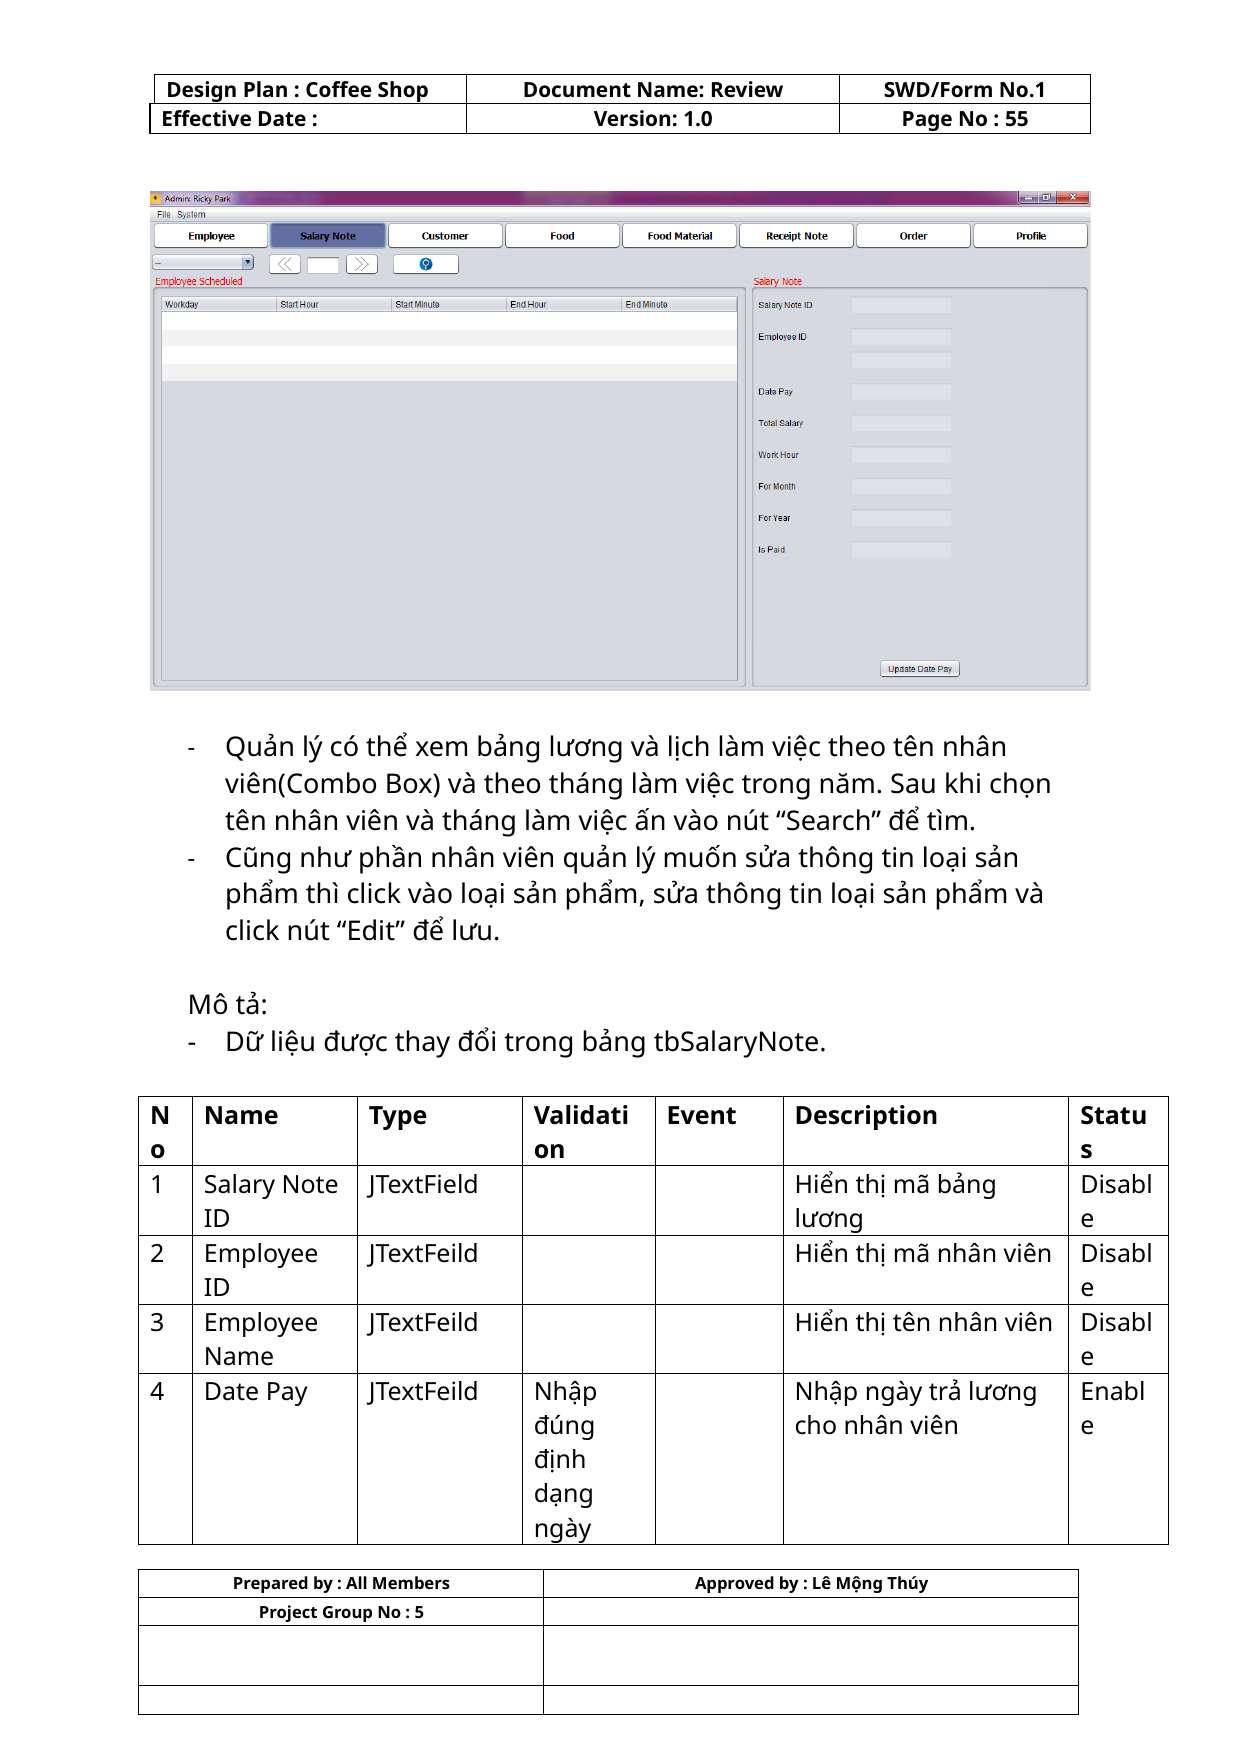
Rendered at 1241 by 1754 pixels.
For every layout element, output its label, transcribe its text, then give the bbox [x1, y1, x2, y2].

table_cell Hiển thị mã bảng lương [784, 1166, 1068, 1234]
table_header Status [1069, 1097, 1168, 1165]
text - Dữ liệu được thay đổi trong bảng tbSalaryNote. [150, 1022, 1090, 1059]
table_header No [139, 1097, 192, 1165]
table_cell [523, 1236, 655, 1304]
text Mô tả: [150, 986, 1090, 1022]
table_cell Disable [1069, 1305, 1168, 1373]
table_cell Employee Name [193, 1305, 357, 1373]
table_cell Date Pay [193, 1374, 357, 1544]
table_cell Enable [1069, 1374, 1168, 1544]
table_cell 1 [139, 1166, 192, 1234]
table_cell [523, 1305, 655, 1373]
table_cell 3 [139, 1305, 192, 1373]
table_cell Hiển thị mã nhân viên [784, 1236, 1068, 1304]
table_cell 4 [139, 1374, 192, 1544]
table_cell [656, 1305, 783, 1373]
table_cell Nhập ngày trả lương cho nhân viên [784, 1374, 1068, 1544]
list Quản lý có thể xem bảng lương và lịch làm việc theo tên nhân viên(Combo Box) và theo tháng làm việc trong năm. Sau khi chọn tên nhân viên và tháng làm việc ấn vào nút “Search” để tìm. [187, 727, 1090, 838]
table_cell Nhập đúng định dạng ngày [523, 1374, 655, 1544]
table_cell Employee ID [193, 1236, 357, 1304]
table_cell JTextFeild [358, 1236, 522, 1304]
table_cell JTextFeild [358, 1374, 522, 1544]
table_cell Disable [1069, 1236, 1168, 1304]
table_cell JTextField [358, 1166, 522, 1234]
table_cell [656, 1166, 783, 1234]
table_header Name [193, 1097, 357, 1165]
table_header Validation [523, 1097, 655, 1165]
table_cell [523, 1166, 655, 1234]
table_header Event [656, 1097, 783, 1165]
table_cell 2 [139, 1236, 192, 1304]
table_header Type [358, 1097, 522, 1165]
table_cell Hiển thị tên nhân viên [784, 1305, 1068, 1373]
list Cũng như phần nhân viên quản lý muốn sửa thông tin loại sản phẩm thì click vào loại sản phẩm, sửa thông tin loại sản phẩm và click nút “Edit” để lưu. [187, 838, 1090, 949]
table_cell Salary Note ID [193, 1166, 357, 1234]
table_cell Disable [1069, 1166, 1168, 1234]
table_header Description [784, 1097, 1068, 1165]
table_cell [656, 1374, 783, 1544]
picture [150, 191, 1091, 691]
table_cell [656, 1236, 783, 1304]
table_cell JTextFeild [358, 1305, 522, 1373]
